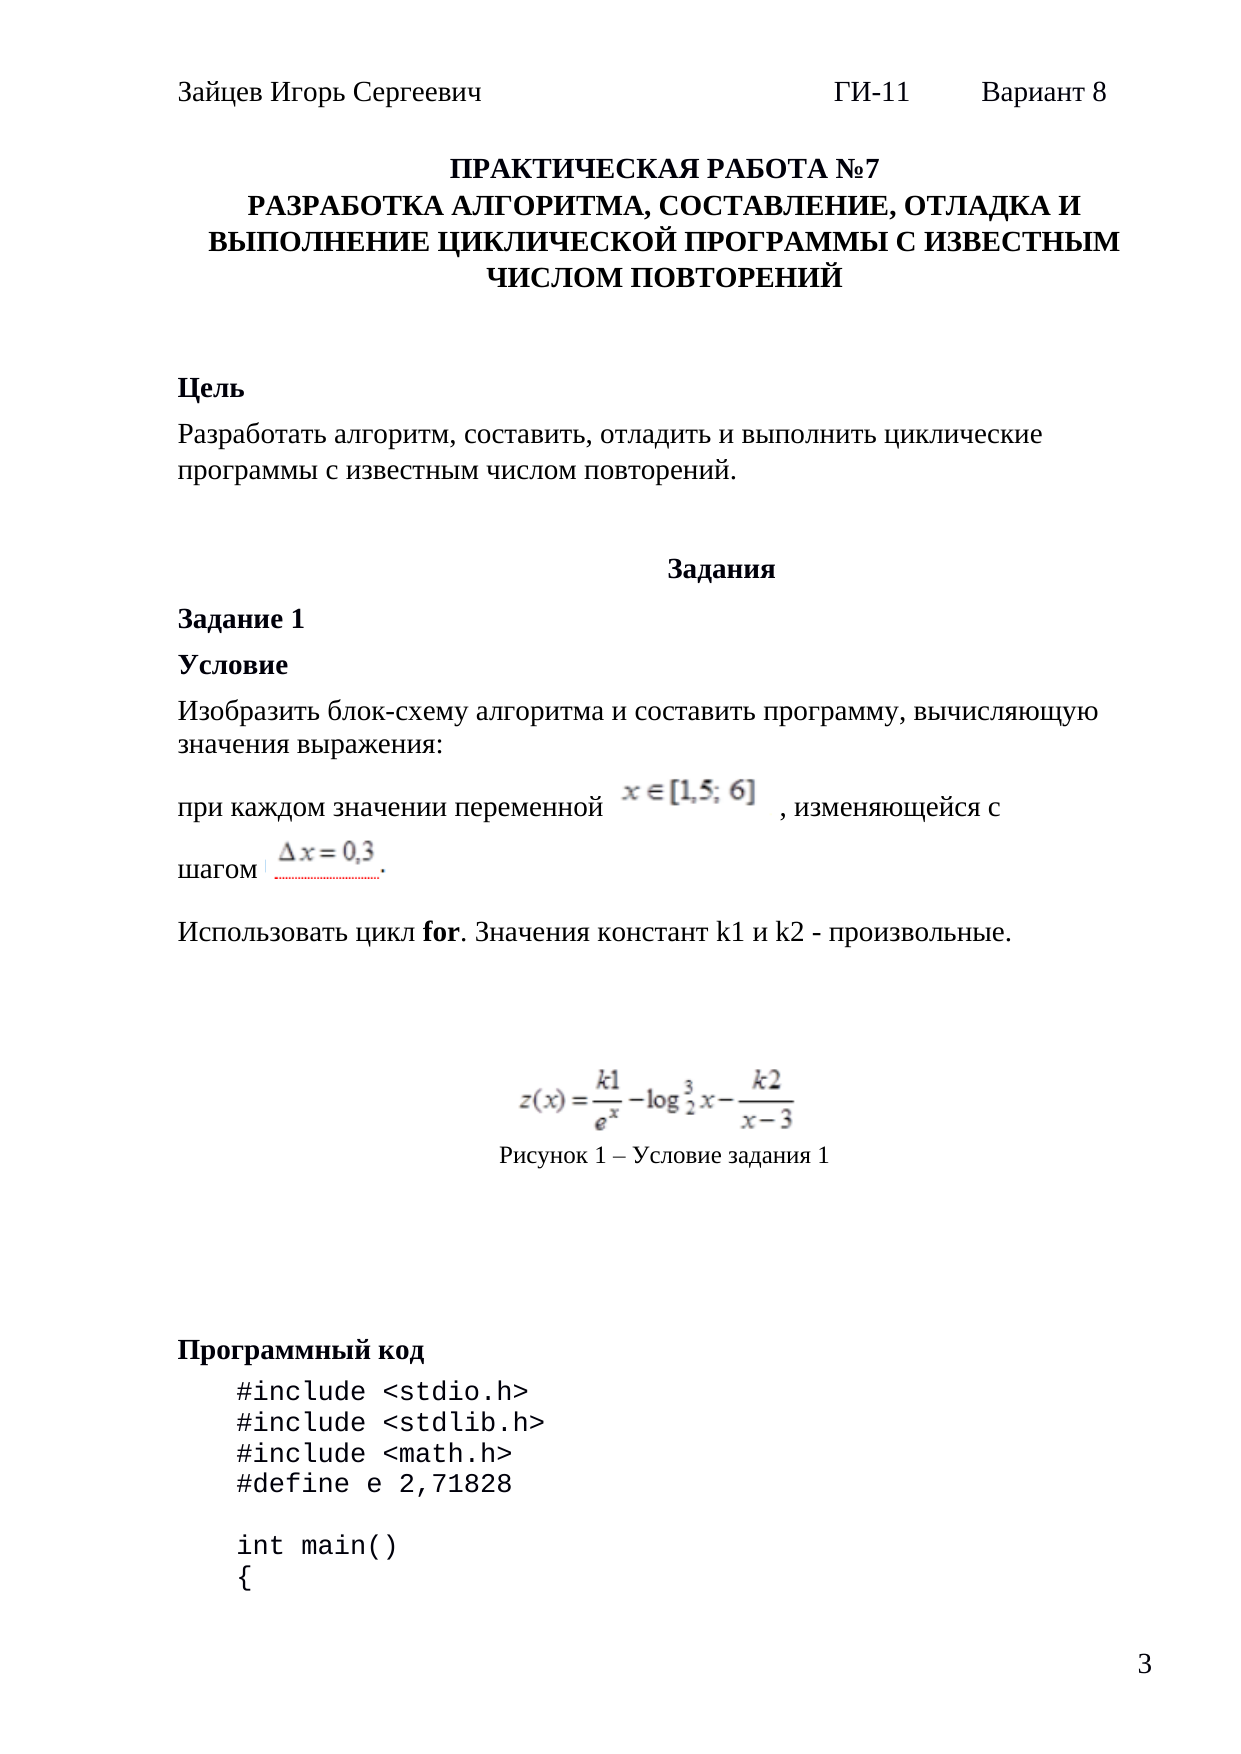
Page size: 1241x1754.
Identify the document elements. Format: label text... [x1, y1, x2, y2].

subtitle Условие [177, 647, 1152, 681]
text Разработать алгоритм, составить, отладить и выполнить циклические программы с известным числом повторений. [177, 416, 1152, 486]
text при каждом значении переменной , изменяющейся с шагом [177, 760, 1152, 885]
text #include <math.h> [236, 1439, 1152, 1470]
subtitle Программный код [177, 1023, 1152, 1365]
text Изобразить блок-схему алгоритма и составить программу, вычисляющую значения выражения: [177, 693, 1152, 760]
picture [497, 1043, 832, 1140]
text int main() [236, 1532, 1152, 1562]
subtitle Задание 1 [177, 601, 1152, 634]
subtitle Цель [177, 370, 1152, 403]
text #define e 2,71828 [236, 1470, 1152, 1501]
subtitle Практическая работа №7 Разработка алгоритма, составление, отладка и выполнение циклической программы с известным числом повторений [177, 152, 1152, 293]
text #include <stdlib.h> [236, 1409, 1152, 1439]
text Использовать цикл for. Значения констант k1 и k2 - произвольные. [177, 914, 1152, 948]
picture [265, 822, 417, 879]
text #include <stdio.h> [236, 1378, 1152, 1409]
text { [236, 1562, 1152, 1593]
subtitle Задания [291, 551, 1152, 584]
picture [610, 760, 772, 817]
